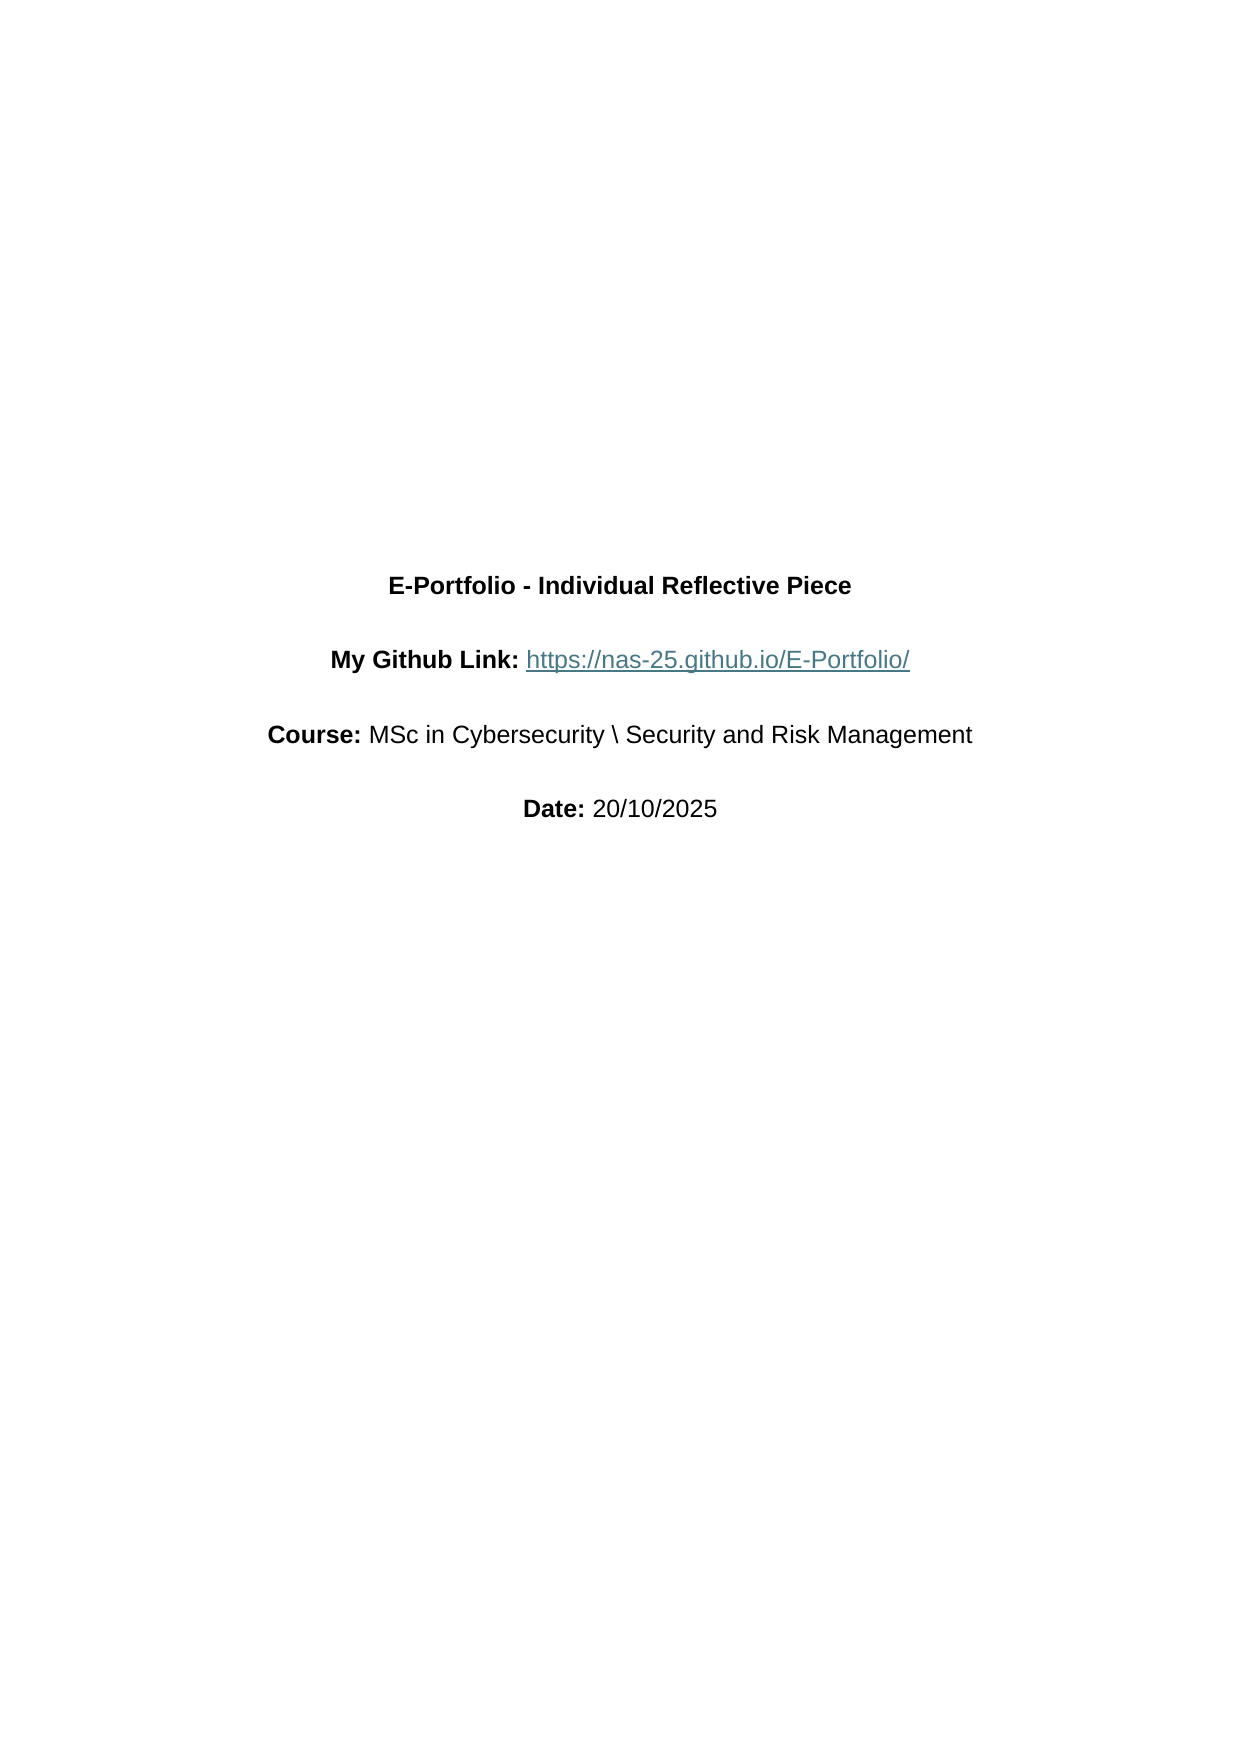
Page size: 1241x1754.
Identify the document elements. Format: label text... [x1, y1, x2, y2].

text Date: 20/10/2025 [150, 794, 1090, 822]
text My Github Link: https://nas-25.github.io/E-Portfolio/ [150, 645, 1090, 674]
text E-Portfolio - Individual Reflective Piece [150, 571, 1090, 600]
text Course: MSc in Cybersecurity \ Security and Risk Management [150, 719, 1090, 748]
